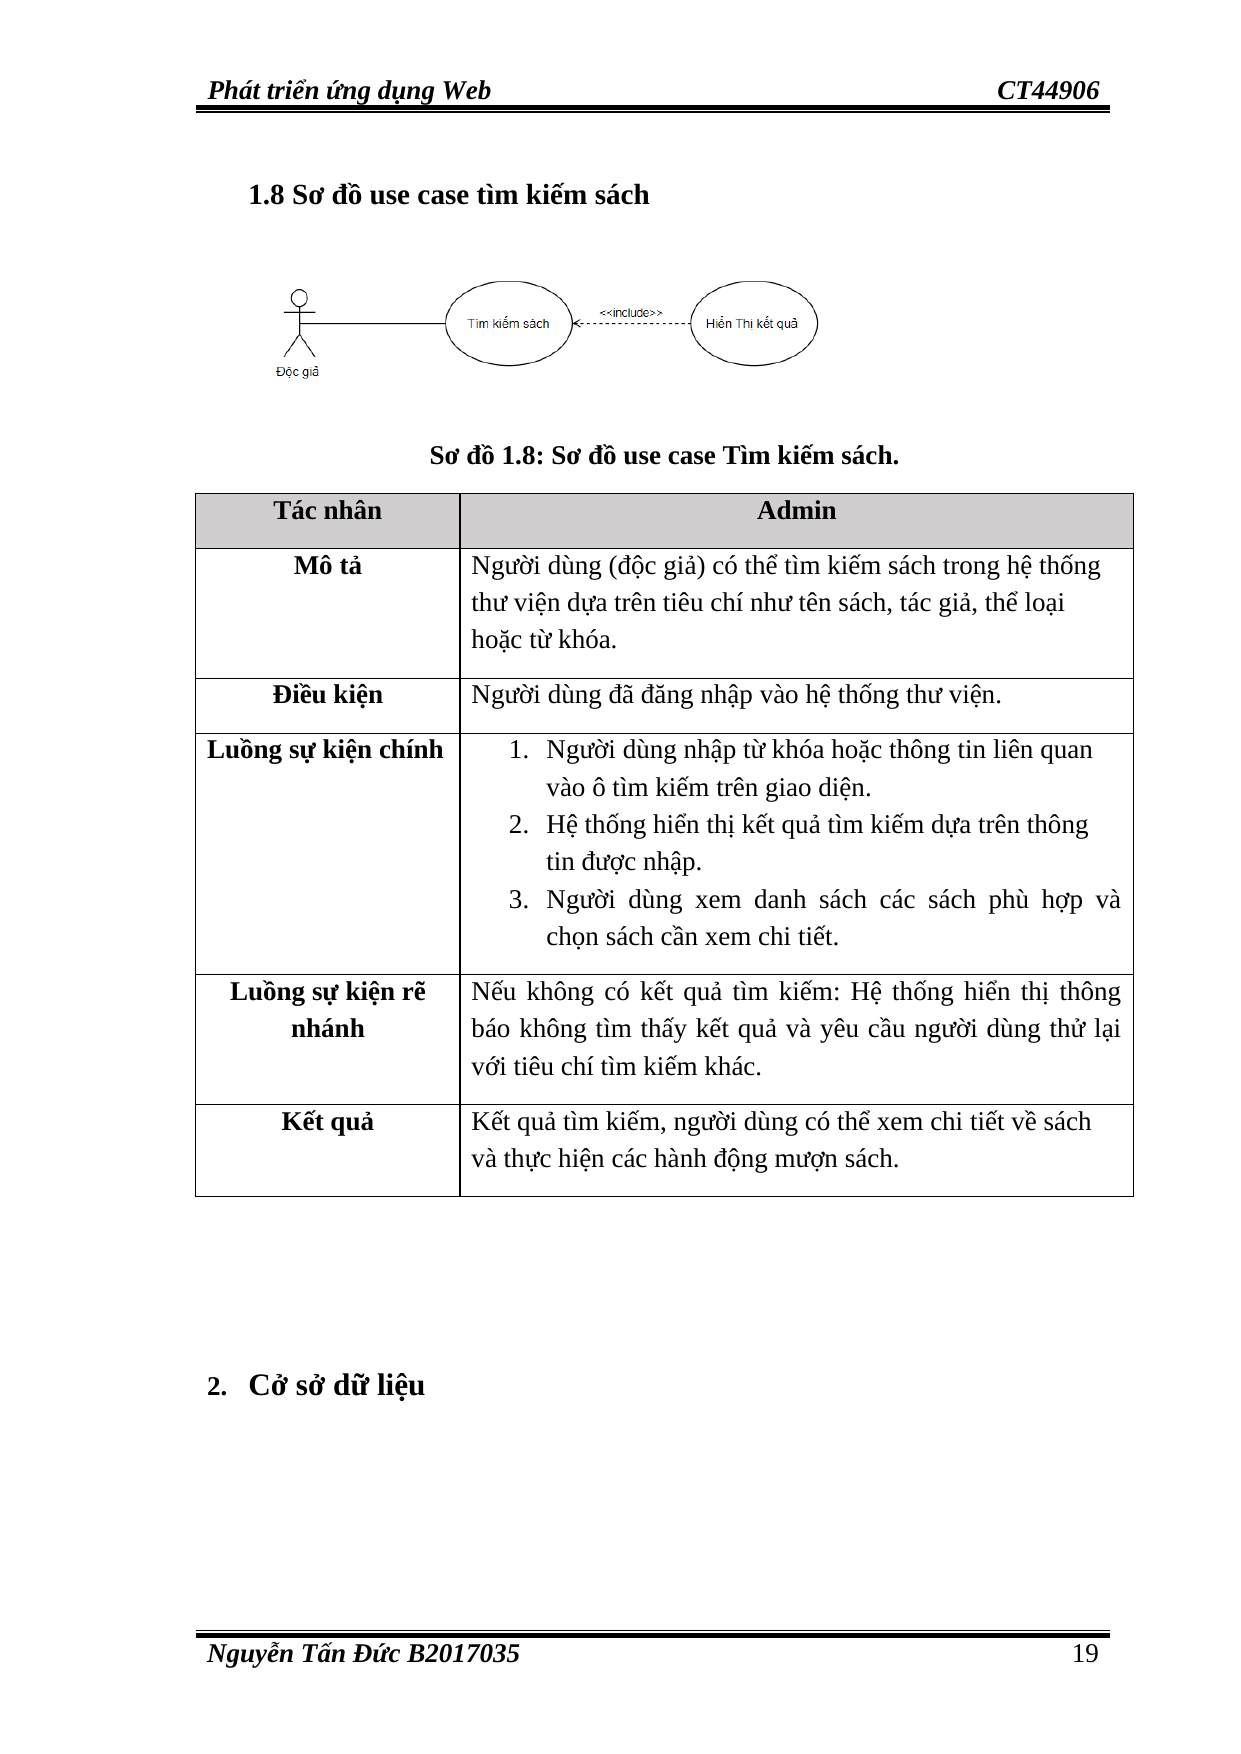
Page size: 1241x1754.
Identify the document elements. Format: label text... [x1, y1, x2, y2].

table_cell Luồng sự kiện rẽ nhánh [196, 975, 459, 1103]
table_cell Kết quả tìm kiếm, người dùng có thể xem chi tiết về sách và thực hiện các hành động mượn sách. [461, 1105, 1133, 1196]
table_cell Kết quả [196, 1105, 459, 1196]
text Sơ đồ 1.8: Sơ đồ use case Tìm kiếm sách. [207, 439, 1122, 470]
table_cell Nếu không có kết quả tìm kiếm: Hệ thống hiển thị thông báo không tìm thấy kết quả và yêu cầu người dùng thử lại với tiêu chí tìm kiếm khác. [461, 975, 1133, 1103]
list 1.8 Sơ đồ use case tìm kiếm sách [248, 177, 1122, 211]
table_cell Mô tả [196, 549, 459, 677]
table_header Tác nhân [196, 494, 459, 548]
table_cell Người dùng (độc giả) có thể tìm kiếm sách trong hệ thống thư viện dựa trên tiêu chí như tên sách, tác giả, thể loại hoặc từ khóa. [461, 549, 1133, 677]
table_cell Điều kiện [196, 679, 459, 732]
table_cell Luồng sự kiện chính [196, 734, 459, 974]
table_header Admin [461, 494, 1133, 548]
picture [248, 233, 845, 416]
text Cở sở dữ liệu [207, 1366, 1122, 1402]
table_cell Người dùng đã đăng nhập vào hệ thống thư viện. [461, 679, 1133, 732]
table_cell Người dùng nhập từ khóa hoặc thông tin liên quan vào ô tìm kiếm trên giao diện. Hệ thống hiển thị kết quả tìm kiếm dựa trên thông tin được nhập. Người dùng xem danh sách các sách phù hợp và chọn sách cần xem chi tiết. [461, 734, 1133, 974]
